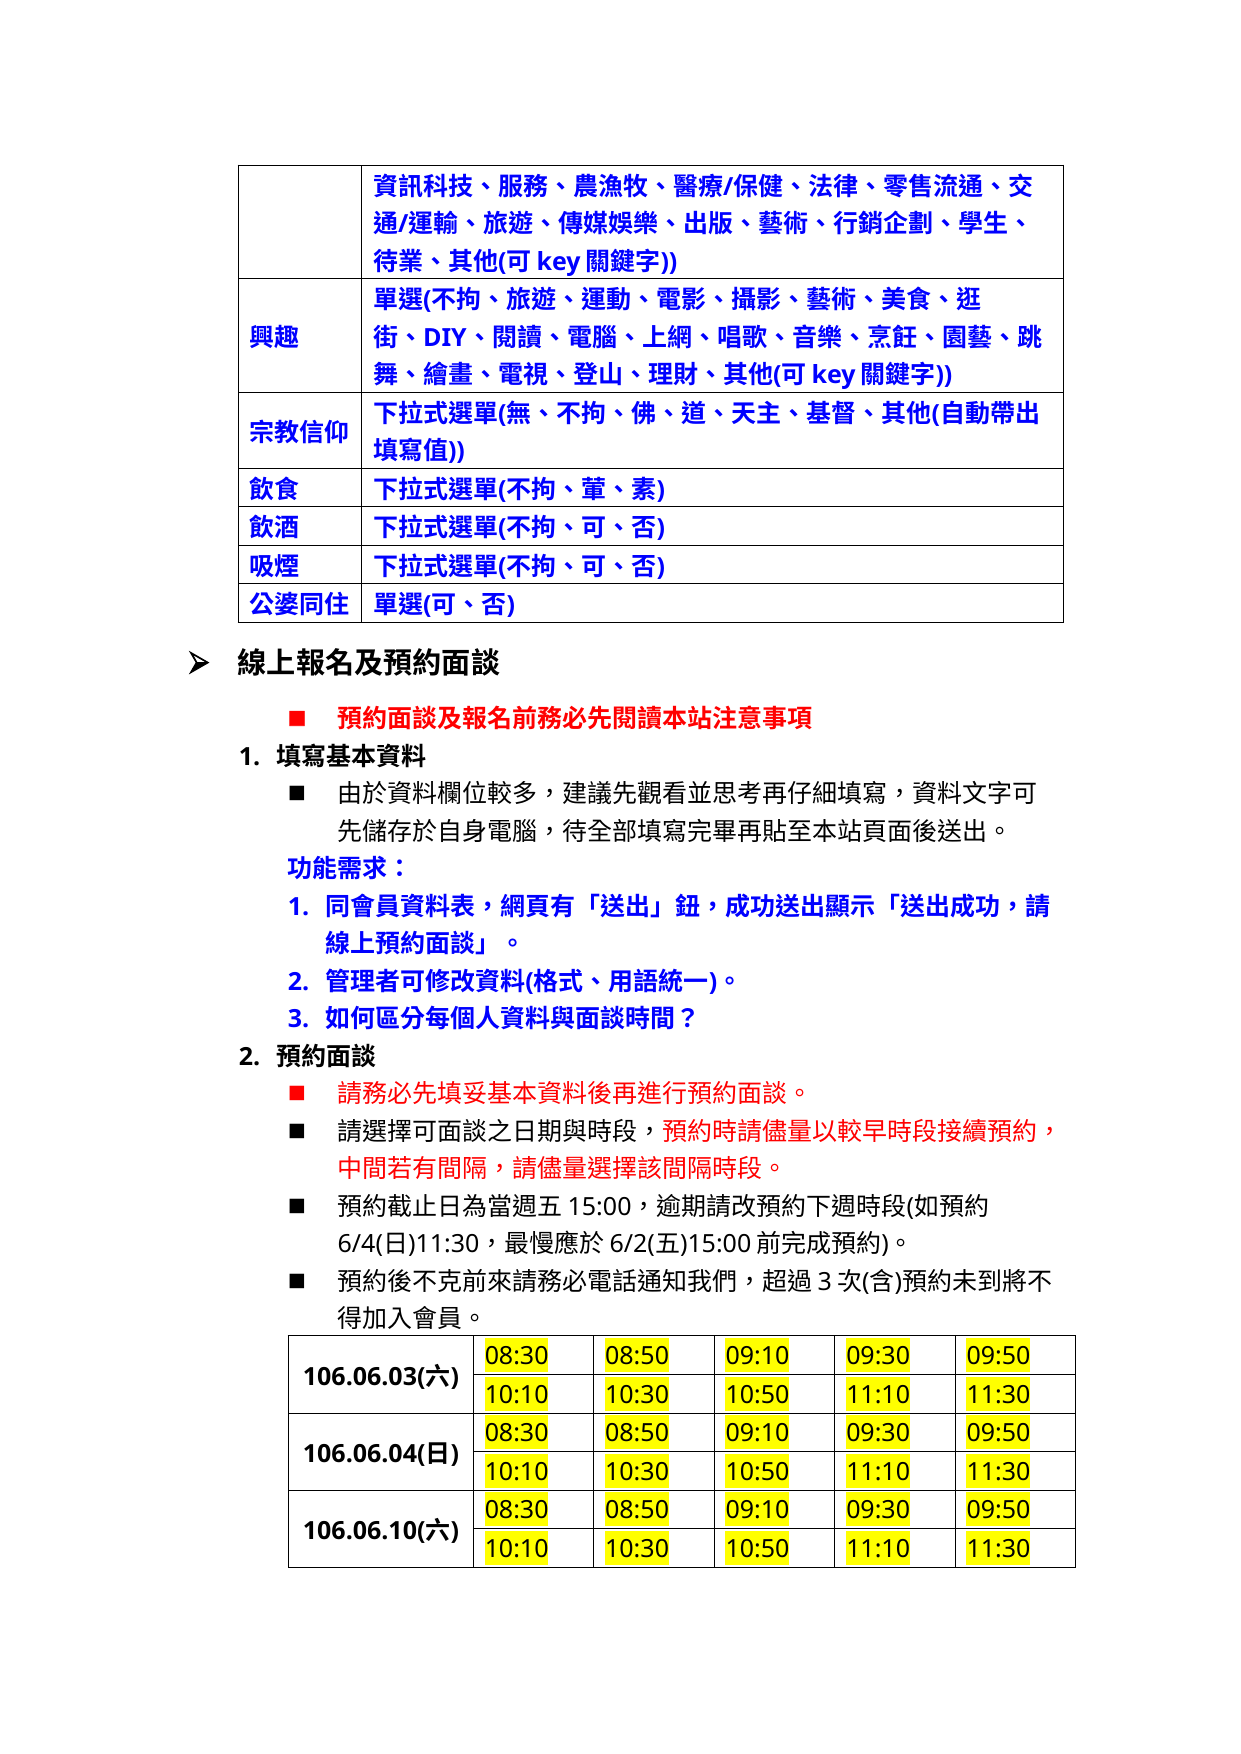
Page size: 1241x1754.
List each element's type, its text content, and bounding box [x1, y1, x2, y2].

list 預約截止日為當週五15:00，逾期請改預約下週時段(如預約6/4(日)11:30，最慢應於6/2(五)15:00前完成預約)。 [287, 1185, 1053, 1260]
list 預約面談及報名前務必先閱讀本站注意事項 [287, 698, 1053, 735]
table_cell 吸煙 [239, 546, 361, 583]
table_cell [362, 166, 1063, 278]
table_cell 宗教信仰 [239, 393, 361, 468]
table_cell 興趣 [239, 279, 361, 392]
table_cell 10:30 [594, 1529, 714, 1567]
table_cell 10:50 [715, 1375, 834, 1412]
table_cell 單選(不拘、旅遊、運動、電影、攝影、藝術、美食、逛街、DIY、閱讀、電腦、上網、唱歌、音樂、烹飪、園藝、跳舞、繪畫、電視、登山、理財、其他(可key關鍵字)) [362, 279, 1063, 392]
table_header 09:10 [715, 1336, 834, 1374]
list 請務必先填妥基本資料後再進行預約面談。 [287, 1073, 1053, 1110]
table_cell 11:10 [835, 1452, 955, 1489]
table_header 08:30 [474, 1336, 593, 1374]
list 填寫基本資料 [239, 735, 1053, 773]
table_cell 09:10 [715, 1414, 834, 1451]
table_cell 下拉式選單(不拘、葷、素) [362, 469, 1063, 506]
table_cell 11:30 [956, 1375, 1075, 1412]
table_cell 11:10 [835, 1375, 955, 1412]
table_cell 08:50 [594, 1414, 714, 1451]
list 線上報名及預約面談 [187, 623, 1053, 698]
table_cell 08:50 [594, 1491, 714, 1528]
table_cell 08:30 [474, 1491, 593, 1528]
table_cell 職業 [239, 166, 361, 278]
table_cell 09:30 [835, 1491, 955, 1528]
table_cell 11:10 [835, 1529, 955, 1567]
list 請選擇可面談之日期與時段，預約時請儘量以較早時段接續預約，中間若有間隔，請儘量選擇該間隔時段。 [287, 1110, 1053, 1185]
table_cell 10:10 [474, 1375, 593, 1412]
table_cell 10:50 [715, 1452, 834, 1489]
table_cell 下拉式選單(不拘、可、否) [362, 546, 1063, 583]
table_cell 11:30 [956, 1452, 1075, 1489]
table_cell 公婆同住 [239, 584, 361, 622]
table_header 08:50 [594, 1336, 714, 1374]
list 預約面談 [239, 1035, 1053, 1073]
table_cell 08:30 [474, 1414, 593, 1451]
table_cell 飲食 [239, 469, 361, 506]
table_cell 09:50 [956, 1414, 1075, 1451]
table_header 106.06.03(六) [289, 1336, 473, 1412]
table_cell 10:30 [594, 1452, 714, 1489]
table_cell 106.06.10(六) [289, 1491, 473, 1567]
table_cell 下拉式選單(無、不拘、佛、道、天主、基督、其他(自動帶出填寫值)) [362, 393, 1063, 468]
table_header 09:50 [956, 1336, 1075, 1374]
table_cell 飲酒 [239, 507, 361, 545]
table_cell 11:30 [956, 1529, 1075, 1567]
table_cell 09:30 [835, 1414, 955, 1451]
table_cell 09:10 [715, 1491, 834, 1528]
table_cell 10:30 [594, 1375, 714, 1412]
text 功能需求： [287, 848, 1053, 885]
table_cell 09:50 [956, 1491, 1075, 1528]
table_cell 10:10 [474, 1452, 593, 1489]
table_cell 10:10 [474, 1529, 593, 1567]
list 由於資料欄位較多，建議先觀看並思考再仔細填寫，資料文字可先儲存於自身電腦，待全部填寫完畢再貼至本站頁面後送出。 [287, 773, 1053, 848]
list 如何區分每個人資料與面談時間？ [288, 998, 1053, 1035]
table_cell 下拉式選單(不拘、可、否) [362, 507, 1063, 545]
table_cell 10:50 [715, 1529, 834, 1567]
list 同會員資料表，網頁有「送出」鈕，成功送出顯示「送出成功，請線上預約面談」。 [288, 885, 1053, 960]
table_header 09:30 [835, 1336, 955, 1374]
list 預約後不克前來請務必電話通知我們，超過3次(含)預約未到將不得加入會員。 [287, 1260, 1053, 1335]
table_cell 單選(可、否) [362, 584, 1063, 622]
list 管理者可修改資料(格式、用語統一)。 [288, 960, 1053, 998]
table_cell 106.06.04(日) [289, 1414, 473, 1489]
